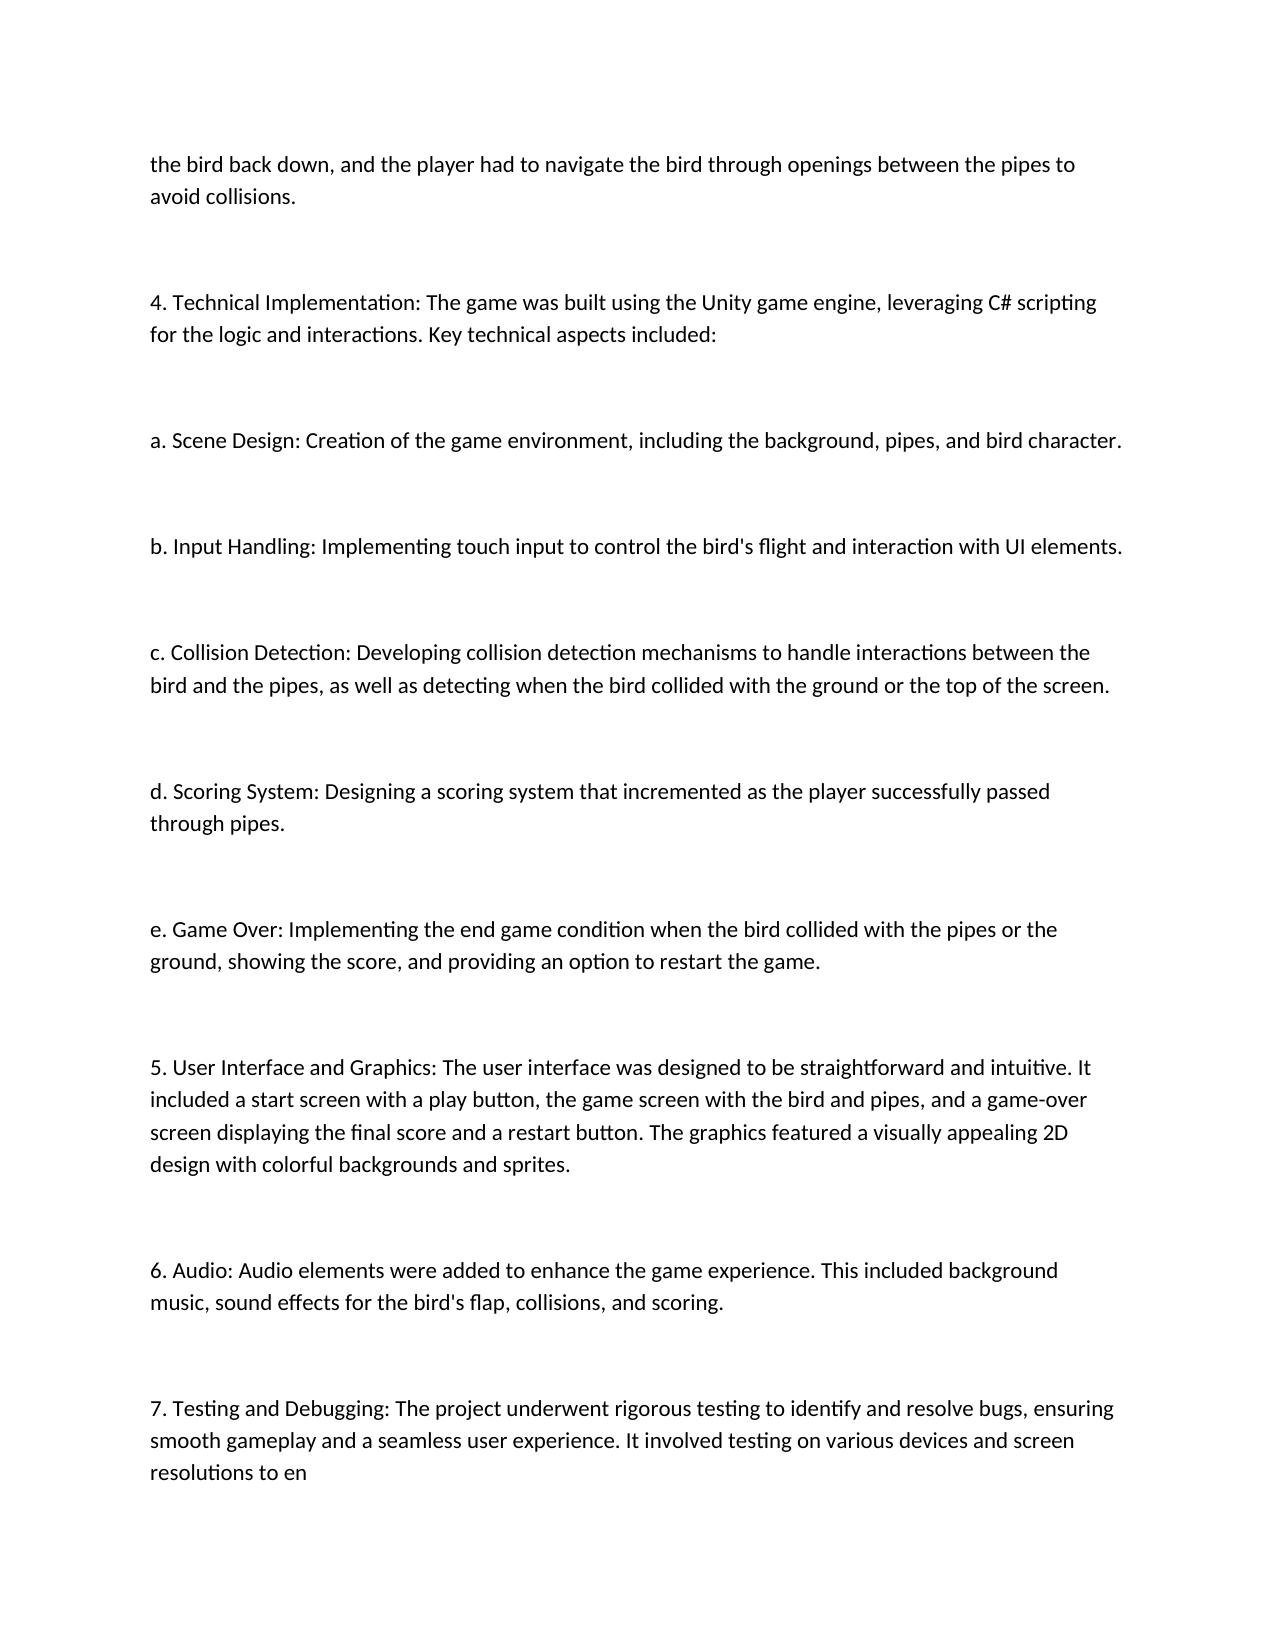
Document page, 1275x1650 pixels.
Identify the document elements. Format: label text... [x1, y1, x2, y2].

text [150, 150, 1125, 210]
text 6. Audio: Audio elements were added to enhance the game experience. This included background music, sound effects for the bird's flap, collisions, and scoring. [150, 1256, 1125, 1316]
text c. Collision Detection: Developing collision detection mechanisms to handle interactions between the bird and the pipes, as well as detecting when the bird collided with the ground or the top of the screen. [150, 638, 1125, 699]
text 4. Technical Implementation: The game was built using the Unity game engine, leveraging C# scripting for the logic and interactions. Key technical aspects included: [150, 288, 1125, 348]
text d. Scoring System: Designing a scoring system that incremented as the player successfully passed through pipes. [150, 777, 1125, 837]
text 5. User Interface and Graphics: The user interface was designed to be straightforward and intuitive. It included a start screen with a play button, the game screen with the bird and pipes, and a game-over screen displaying the final score and a restart button. The graphics featured a visually appealing 2D design with colorful backgrounds and sprites. [150, 1053, 1125, 1178]
text e. Game Over: Implementing the end game condition when the bird collided with the pipes or the ground, showing the score, and providing an option to restart the game. [150, 915, 1125, 975]
text 7. Testing and Debugging: The project underwent rigorous testing to identify and resolve bugs, ensuring smooth gameplay and a seamless user experience. It involved testing on various devices and screen resolutions to en [150, 1394, 1125, 1486]
text b. Input Handling: Implementing touch input to control the bird's flight and interaction with UI elements. [150, 532, 1125, 561]
text a. Scene Design: Creation of the game environment, including the background, pipes, and bird character. [150, 426, 1125, 454]
